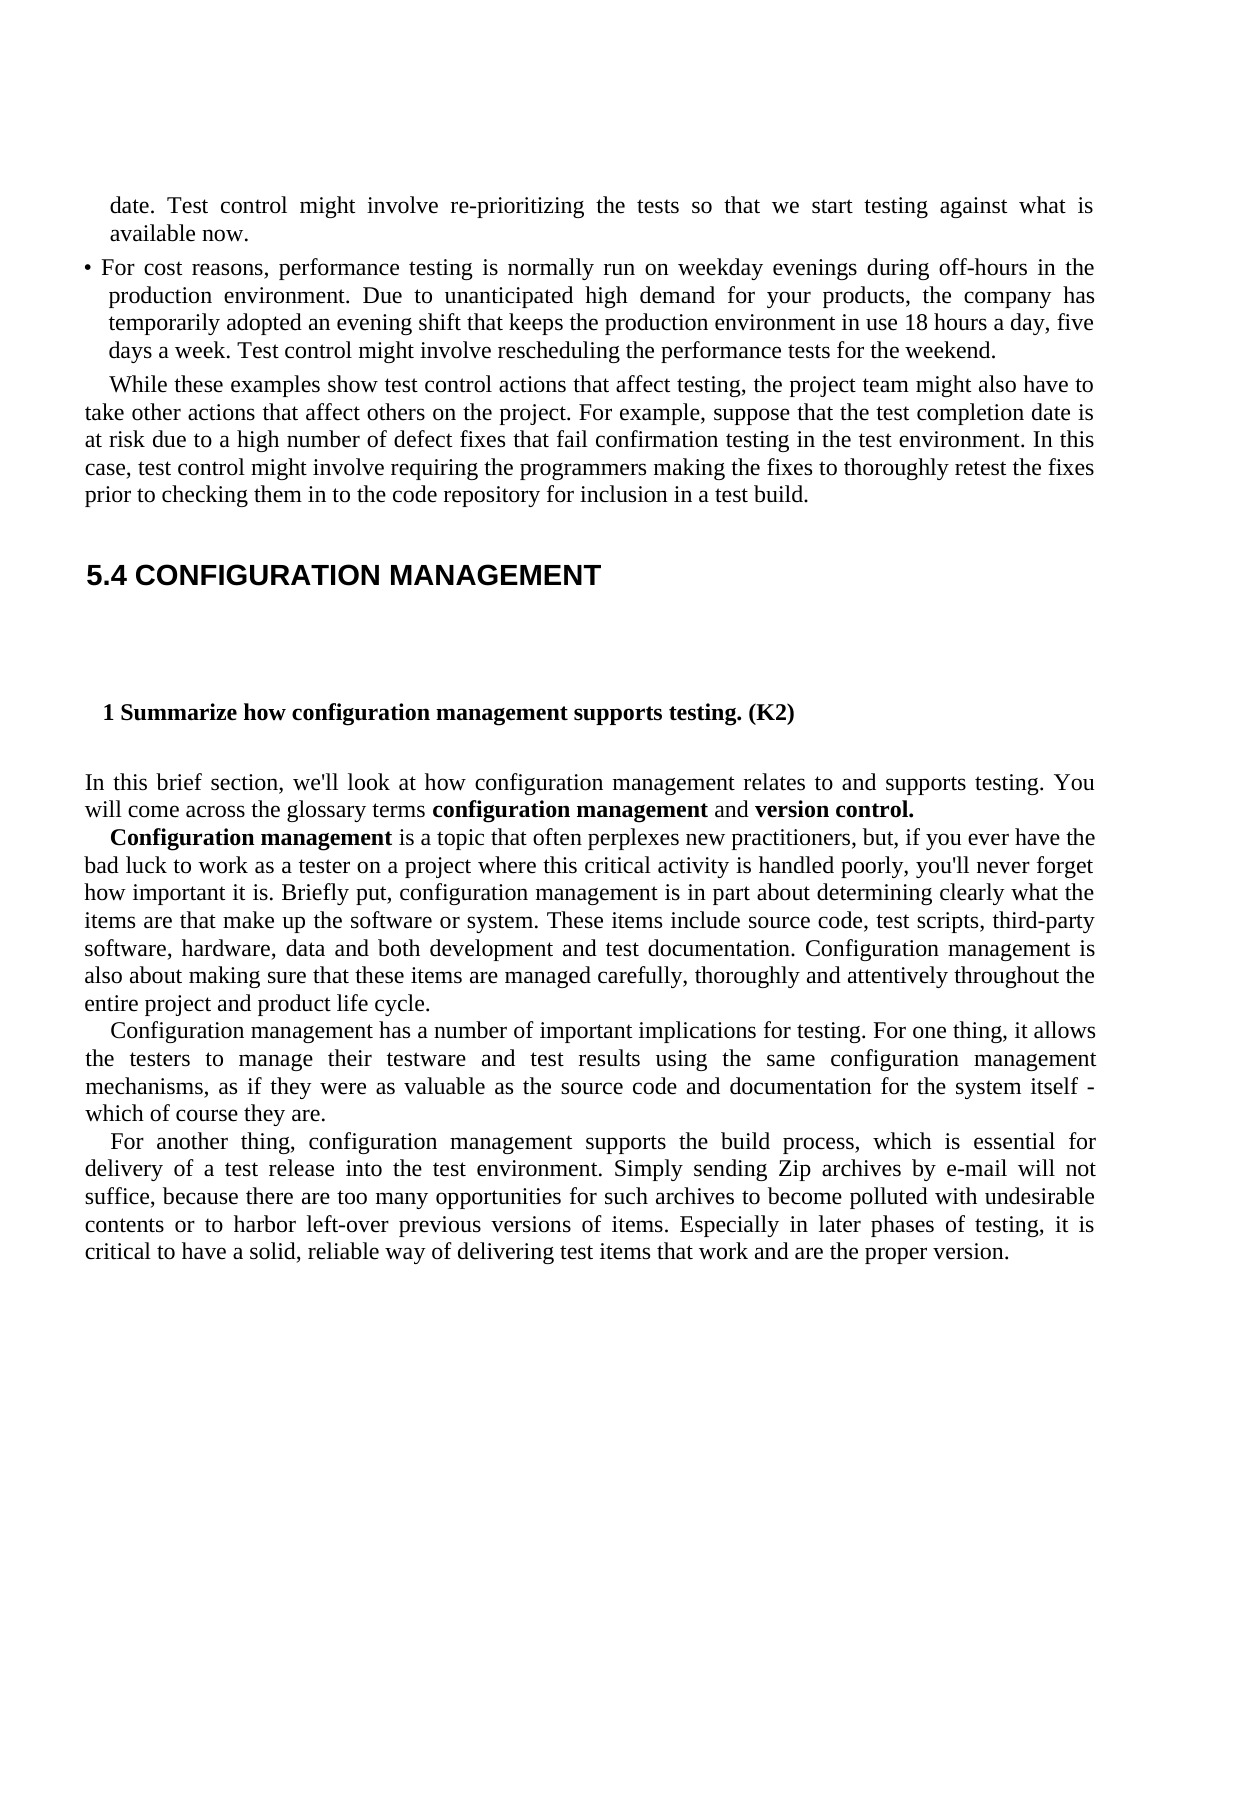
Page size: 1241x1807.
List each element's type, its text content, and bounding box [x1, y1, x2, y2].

text date. Test control might involve re-prioritizing the tests so that we start testing against what is available now. [109, 191, 1096, 247]
text • For cost reasons, performance testing is normally run on weekday evenings during off-hours in the production environment. Due to unanticipated high demand for your products, the company has temporarily adopted an evening shift that keeps the production environment in use 18 hours a day, five days a week. Test control might involve rescheduling the performance tests for the weekend. [83, 253, 1097, 363]
text For another thing, configuration management supports the build process, which is essential for delivery of a test release into the test environment. Simply sending Zip archives by e-mail will not suffice, because there are too many opportunities for such archives to become polluted with undesirable contents or to harbor left-over previous versions of items. Especially in later phases of testing, it is critical to have a solid, reliable way of delivering test items that work and are the proper version. [84, 1127, 1098, 1265]
text Configuration management has a number of important implications for testing. For one thing, it allows the testers to manage their testware and test results using the same configuration management mechanisms, as if they were as valuable as the source code and documentation for the system itself - which of course they are. [85, 1016, 1098, 1127]
text 1 Summarize how configuration management supports testing. (K2) [102, 698, 1098, 726]
text While these examples show test control actions that affect testing, the project team might also have to take other actions that affect others on the project. For example, suppose that the test completion date is at risk due to a high number of defect fixes that fail confirmation testing in the test environment. In this case, test control might involve requiring the programmers making the fixes to thoroughly retest the fixes prior to checking them in to the code repository for inclusion in a test build. [84, 370, 1096, 508]
text Configuration management is a topic that often perplexes new practitioners, but, if you ever have the bad luck to work as a tester on a project where this critical activity is handled poorly, you'll never forget how important it is. Briefly put, configuration management is in part about determining clearly what the items are that make up the software or system. These items include source code, test scripts, third-party software, hardware, data and both development and test documentation. Configuration management is also about making sure that these items are managed carefully, thoroughly and attentively throughout the entire project and product life cycle. [84, 823, 1097, 1016]
text In this brief section, we'll look at how configuration management relates to and supports testing. You will come across the glossary terms configuration management and version control. [84, 767, 1097, 823]
text 5.4 CONFIGURATION MANAGEMENT [86, 557, 1098, 591]
